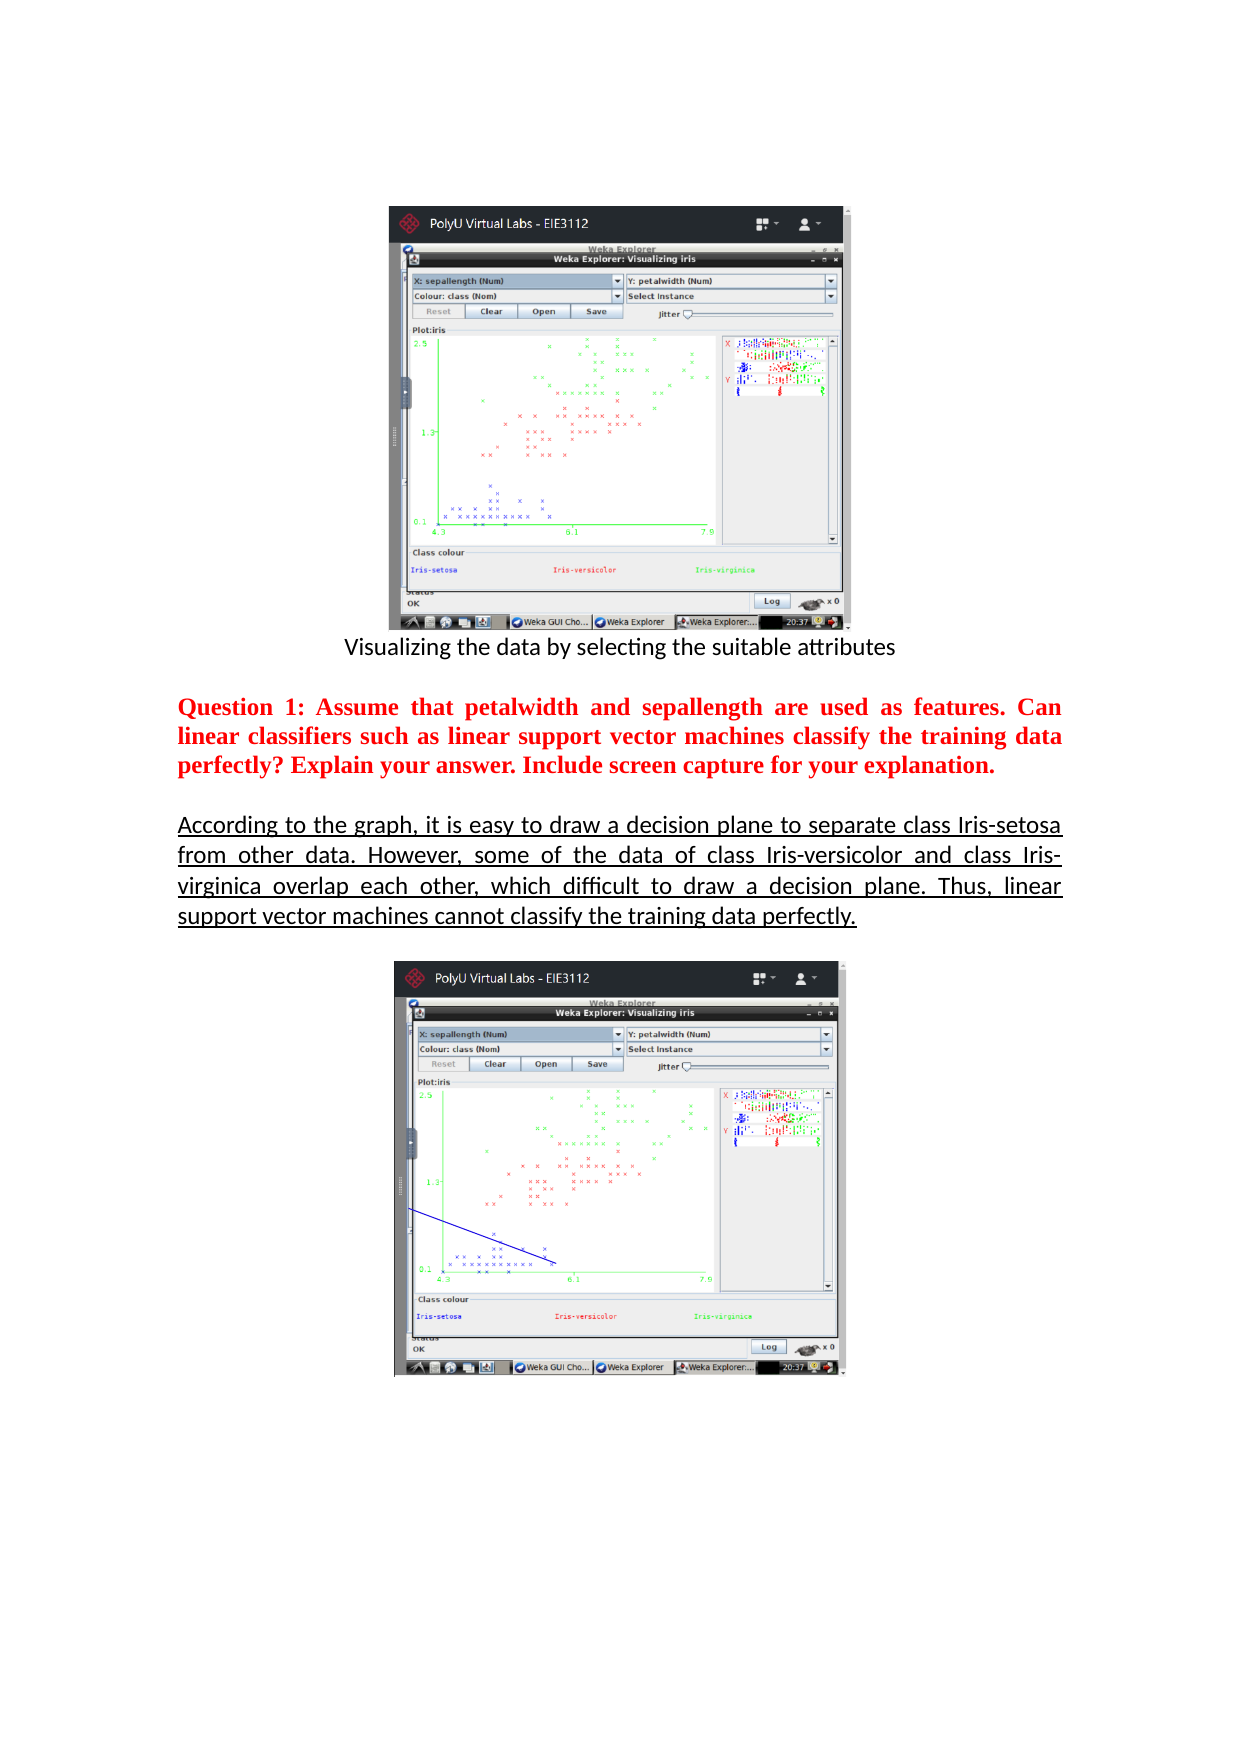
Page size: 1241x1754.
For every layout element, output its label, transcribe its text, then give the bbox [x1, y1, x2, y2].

picture [388, 206, 852, 632]
text According to the graph, it is easy to draw a decision plane to separate class Iris-setosa from other data. However, some of the data of class Iris-versicolor and class Iris-virginica overlap each other, which difficult to draw a decision plane. Thus, linear support vector machines cannot classify the training data perfectly. [177, 897, 1063, 931]
picture [394, 961, 847, 1377]
text Visualizing the data by selecting the suitable attributes [177, 631, 1063, 662]
text Question 1: Assume that petalwidth and sepallength are used as features. Can linear classifiers such as linear support vector machines classify the training data perfectly? Explain your answer. Include screen capture for your explanation. [177, 692, 1063, 809]
text According to the graph, it is easy to draw a decision plane to separate class Iris-setosa from other data. However, some of the data of class Iris-versicolor and class Iris-virginica overlap each other, which difficult to draw a decision plane. Thus, linear support vector machines cannot classify the training data perfectly. [177, 809, 1063, 835]
text According to the graph, it is easy to draw a decision plane to separate class Iris-setosa from other data. However, some of the data of class Iris-versicolor and class Iris-virginica overlap each other, which difficult to draw a decision plane. Thus, linear support vector machines cannot classify the training data perfectly. [177, 836, 1063, 896]
